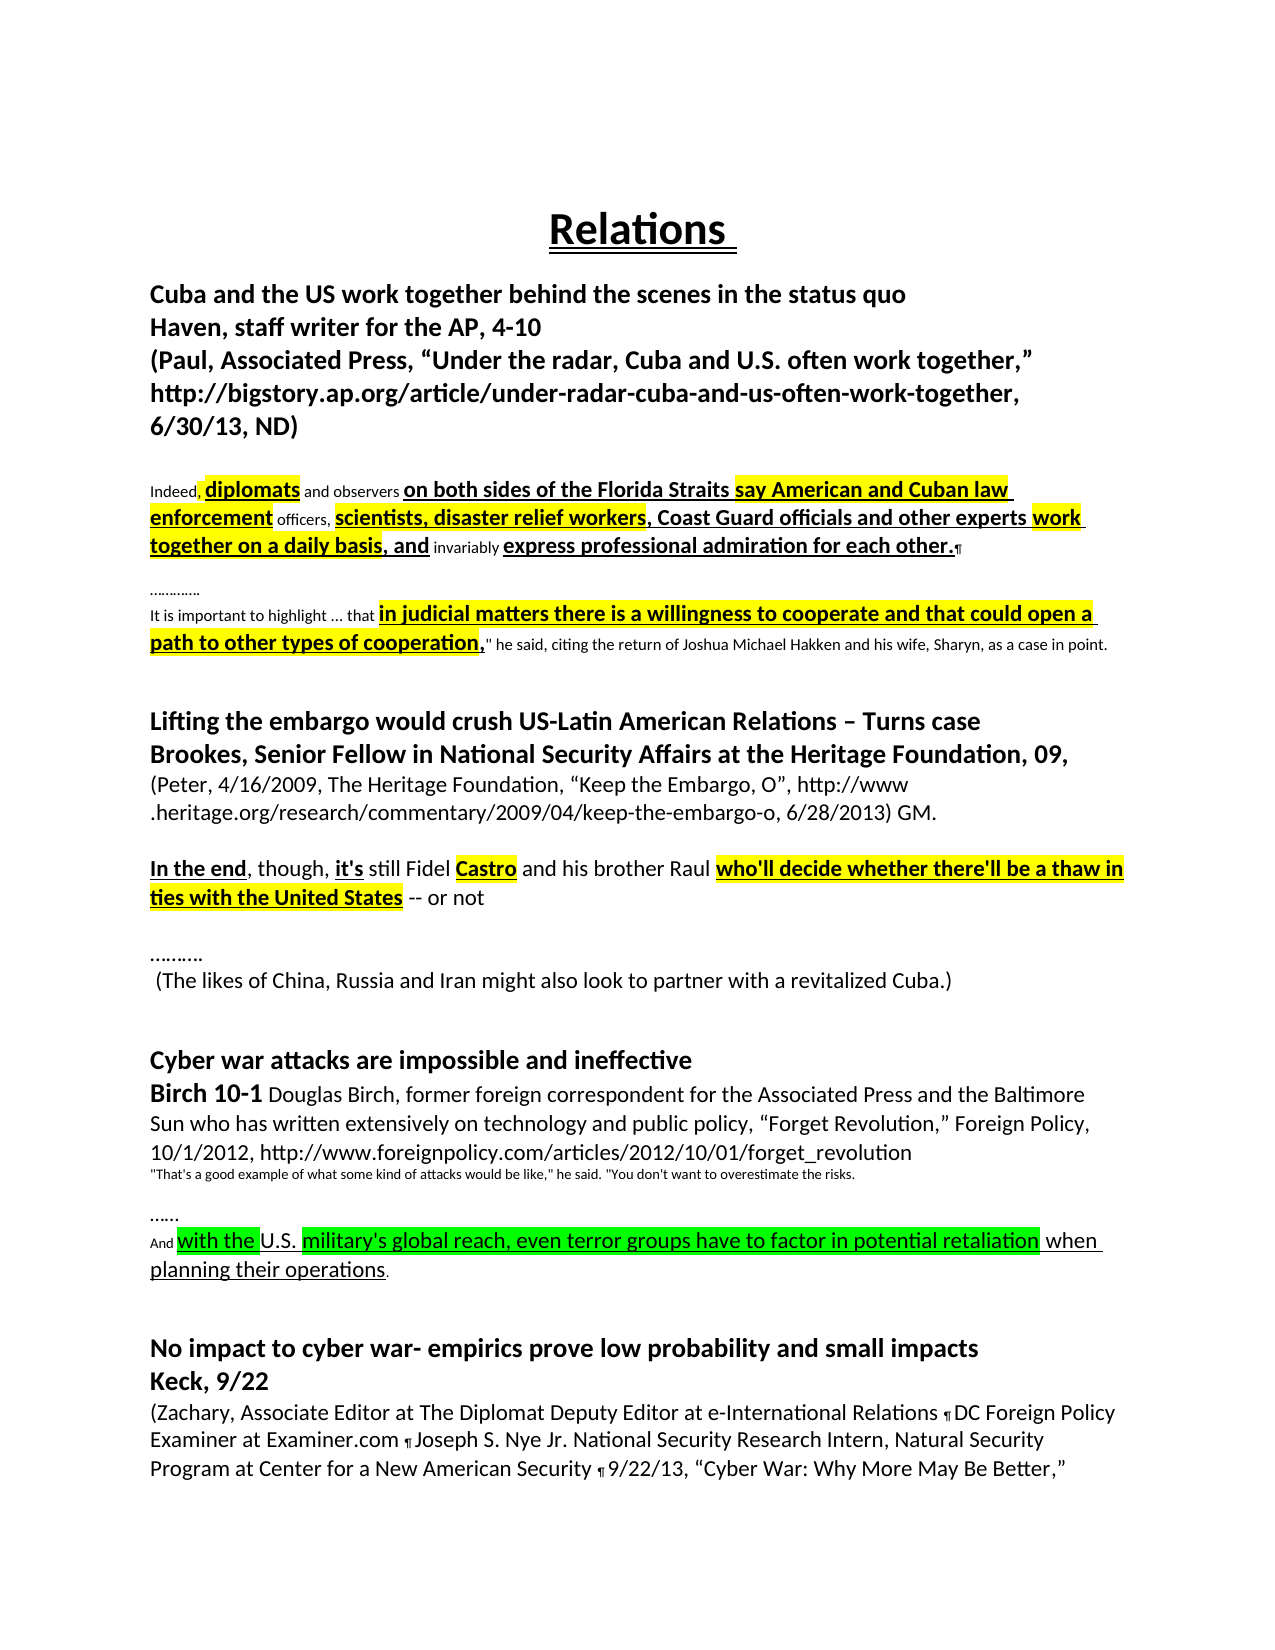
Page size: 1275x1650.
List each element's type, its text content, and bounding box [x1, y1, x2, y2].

subtitle Lifting the embargo would crush US-Latin American Relations – Turns case [150, 704, 1125, 737]
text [150, 1398, 1125, 1482]
text And with the U.S. military's global reach, even terror groups have to factor in potential retaliation when planning their operations. [150, 1227, 1125, 1283]
text Haven, staff writer for the AP, 4-10 [150, 310, 1125, 343]
text Birch 10-1 Douglas Birch, former foreign correspondent for the Associated Press and the Baltimore Sun who has written extensively on technology and public policy, “Forget Revolution,” Foreign Policy, 10/1/2012, http://www.foreignpolicy.com/articles/2012/10/01/forget_revolution [150, 1077, 1125, 1166]
text …………. [150, 579, 1125, 599]
text In the end, though, it's still Fidel Castro and his brother Raul who'll decide whether there'll be a thaw in ties with the United States -- or not [150, 854, 1125, 911]
subtitle No impact to cyber war- empirics prove low probability and small impacts [150, 1332, 1125, 1364]
text Indeed, diplomats and observers on both sides of the Florida Straits say American and Cuban law enforcement officers, scientists, disaster relief workers, Coast Guard officials and other experts work together on a daily basis, and invariably express professional admiration for each other.¶ [273, 475, 1125, 559]
text ………. [150, 939, 1125, 967]
text "That's a good example of what some kind of attacks would be like," he said. "You don't want to overestimate the risks. [150, 1166, 1125, 1183]
text Brookes, Senior Fellow in National Security Affairs at the Heritage Foundation, 09, [150, 737, 1125, 771]
text (Paul, Associated Press, “Under the radar, Cuba and U.S. often work together,” http://bigstory.ap.org/article/under-radar-cuba-and-us-often-work-together, 6/30/13, ND) [150, 343, 1125, 442]
subtitle Cuba and the US work together behind the scenes in the status quo [150, 277, 1125, 310]
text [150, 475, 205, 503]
text (The likes of China, Russia and Iran might also look to partner with a revitalized Cuba.) [150, 967, 1125, 995]
text Keck, 9/22 [150, 1364, 1125, 1398]
text (Peter, 4/16/2009, The Heritage Foundation, “Keep the Embargo, O”, http://www .heritage.org/research/commentary/2009/04/keep-the-embargo-o, 6/28/2013) GM. [150, 771, 1125, 827]
text It is important to highlight ... that in judicial matters there is a willingness to cooperate and that could open a path to other types of cooperation," he said, citing the return of Joshua Michael Hakken and his wife, Sharyn, as a case in point. [150, 599, 1125, 656]
text …… [150, 1201, 1125, 1227]
subtitle Relations [150, 200, 1125, 256]
subtitle Cyber war attacks are impossible and ineffective [150, 1043, 1125, 1077]
